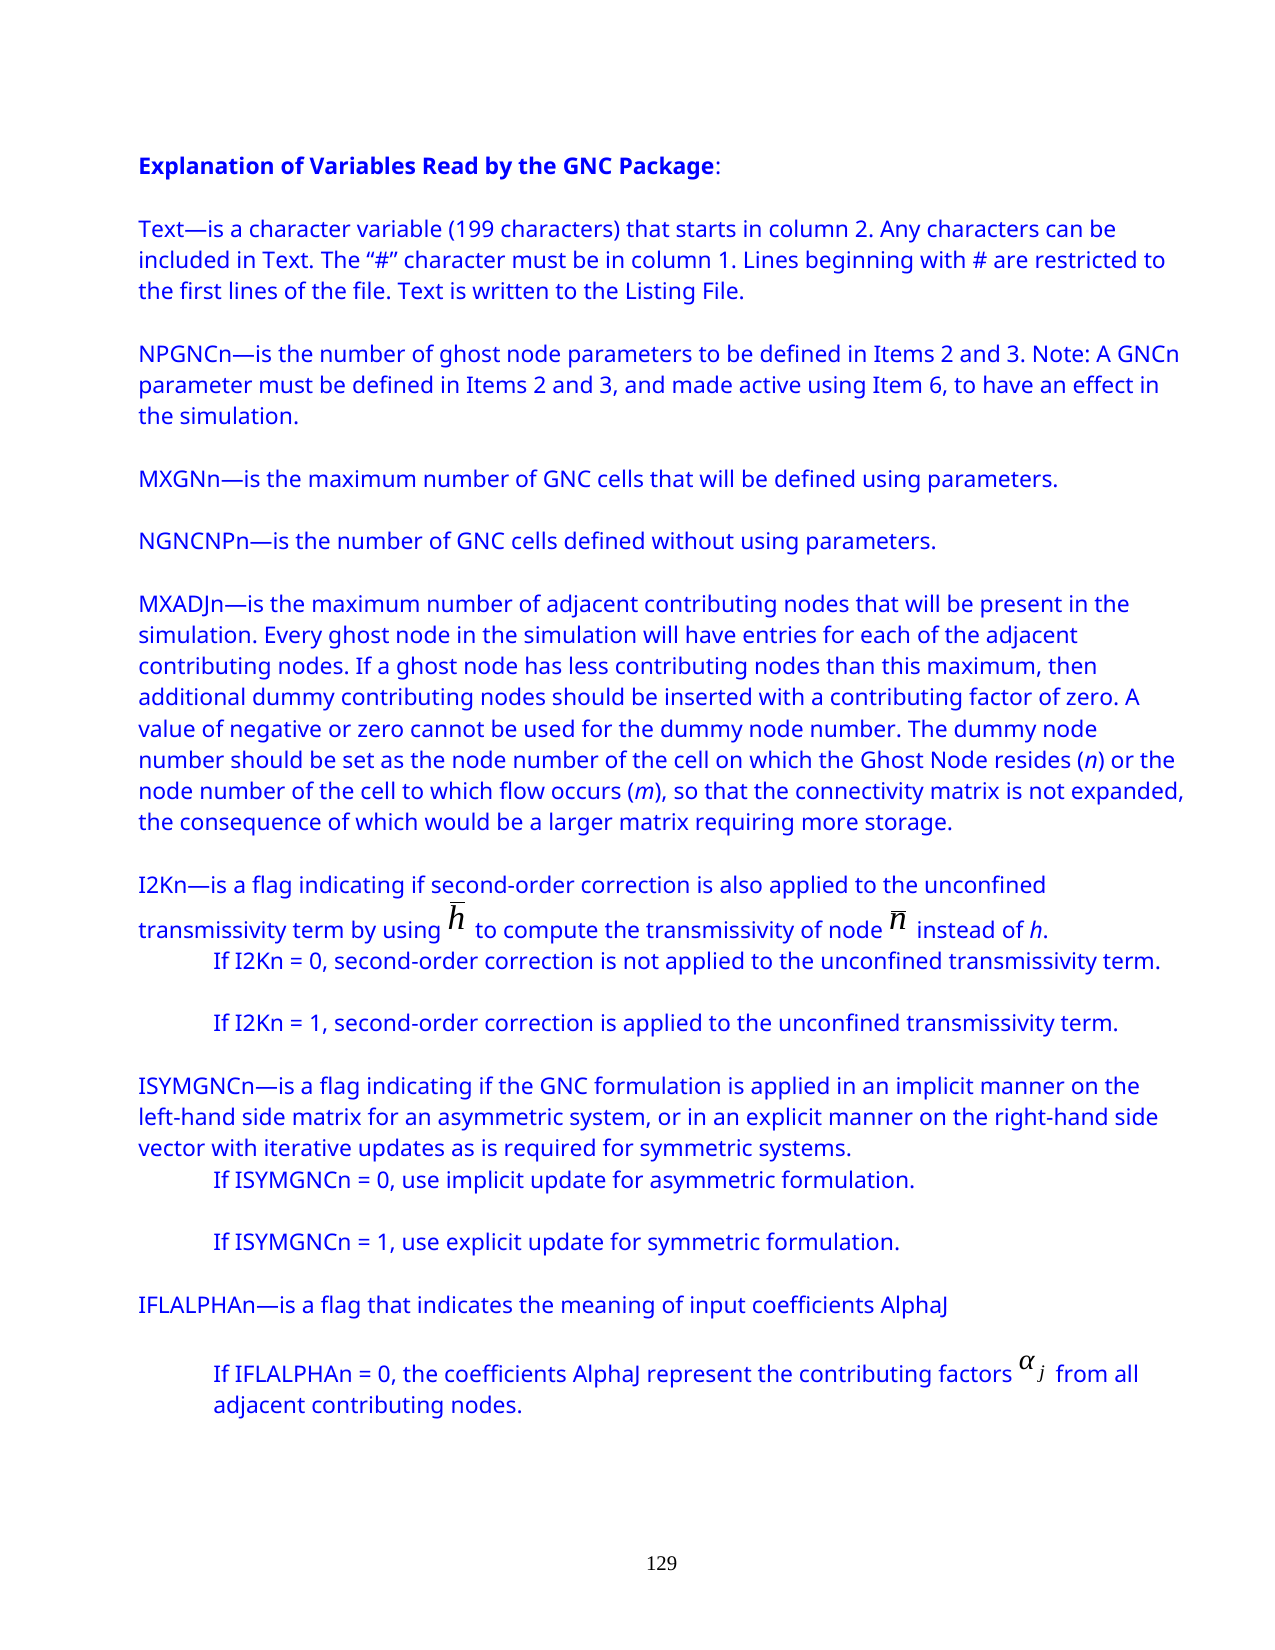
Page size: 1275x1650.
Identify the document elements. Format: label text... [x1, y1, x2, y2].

text If I2Kn = 1, second-order correction is applied to the unconfined transmissivity term. [138, 1007, 1185, 1039]
text If ISYMGNCn = 1, use explicit update for symmetric formulation. [138, 1226, 1185, 1257]
text I2Kn—is a flag indicating if second-order correction is also applied to the unconfined transmissivity term by using to compute the transmissivity of node instead of h. [138, 869, 1185, 945]
text Text—is a character variable (199 characters) that starts in column 2. Any characters can be included in Text. The “#” character must be in column 1. Lines beginning with # are restricted to the first lines of the file. Text is written to the Listing File. [138, 212, 1185, 306]
text Explanation of Variables Read by the GNC Package: [138, 150, 1185, 181]
text MXGNn—is the maximum number of GNC cells that will be defined using parameters. [138, 462, 1185, 494]
text If I2Kn = 0, second-order correction is not applied to the unconfined transmissivity term. [213, 945, 1185, 976]
text If ISYMGNCn = 0, use implicit update for asymmetric formulation. [213, 1164, 1185, 1195]
text MXADJn—is the maximum number of adjacent contributing nodes that will be present in the simulation. Every ghost node in the simulation will have entries for each of the adjacent contributing nodes. If a ghost node has less contributing nodes than this maximum, then additional dummy contributing nodes should be inserted with a contributing factor of zero. A value of negative or zero cannot be used for the dummy node number. The dummy node number should be set as the node number of the cell on which the Ghost Node resides (n) or the node number of the cell to which flow occurs (m), so that the connectivity matrix is not expanded, the consequence of which would be a larger matrix requiring more storage. [138, 587, 1185, 837]
text NGNCNPn—is the number of GNC cells defined without using parameters. [138, 525, 1185, 556]
text If IFLALPHAn = 0, the coefficients AlphaJ represent the contributing factors from all adjacent contributing nodes. [213, 1344, 1185, 1420]
text ISYMGNCn—is a flag indicating if the GNC formulation is applied in an implicit manner on the left-hand side matrix for an asymmetric system, or in an explicit manner on the right-hand side vector with iterative updates as is required for symmetric systems. [138, 1070, 1185, 1164]
text NPGNCn—is the number of ghost node parameters to be defined in Items 2 and 3. Note: A GNCn parameter must be defined in Items 2 and 3, and made active using Item 6, to have an effect in the simulation. [138, 337, 1185, 431]
text IFLALPHAn—is a flag that indicates the meaning of input coefficients AlphaJ [138, 1289, 1185, 1320]
